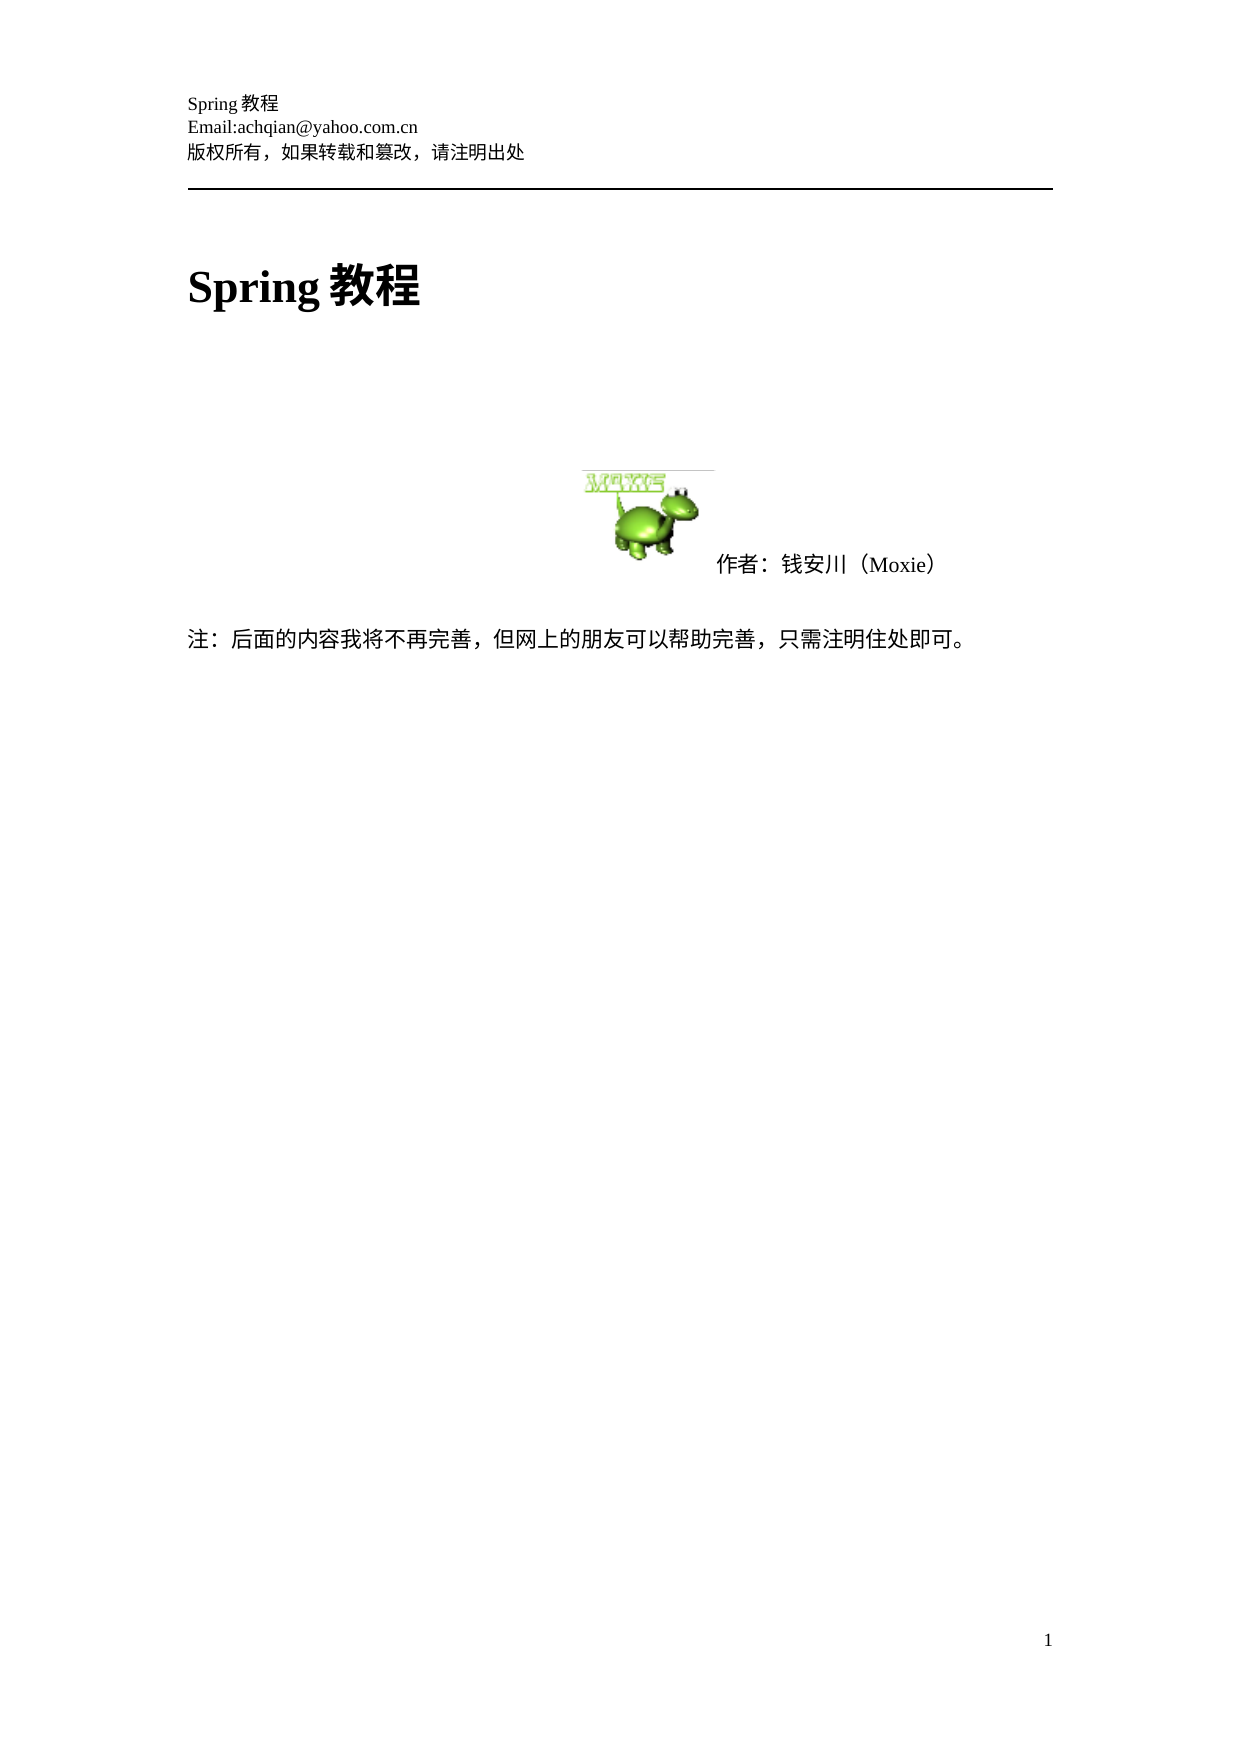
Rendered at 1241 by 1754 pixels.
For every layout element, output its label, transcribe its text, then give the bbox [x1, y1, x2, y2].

picture [581, 469, 716, 573]
text 作者：钱安川（Moxie） [537, 459, 1053, 589]
text 注：后面的内容我将不再完善，但网上的朋友可以帮助完善，只需注明住处即可。 [187, 621, 1053, 654]
subtitle Spring教程 [187, 233, 1053, 331]
